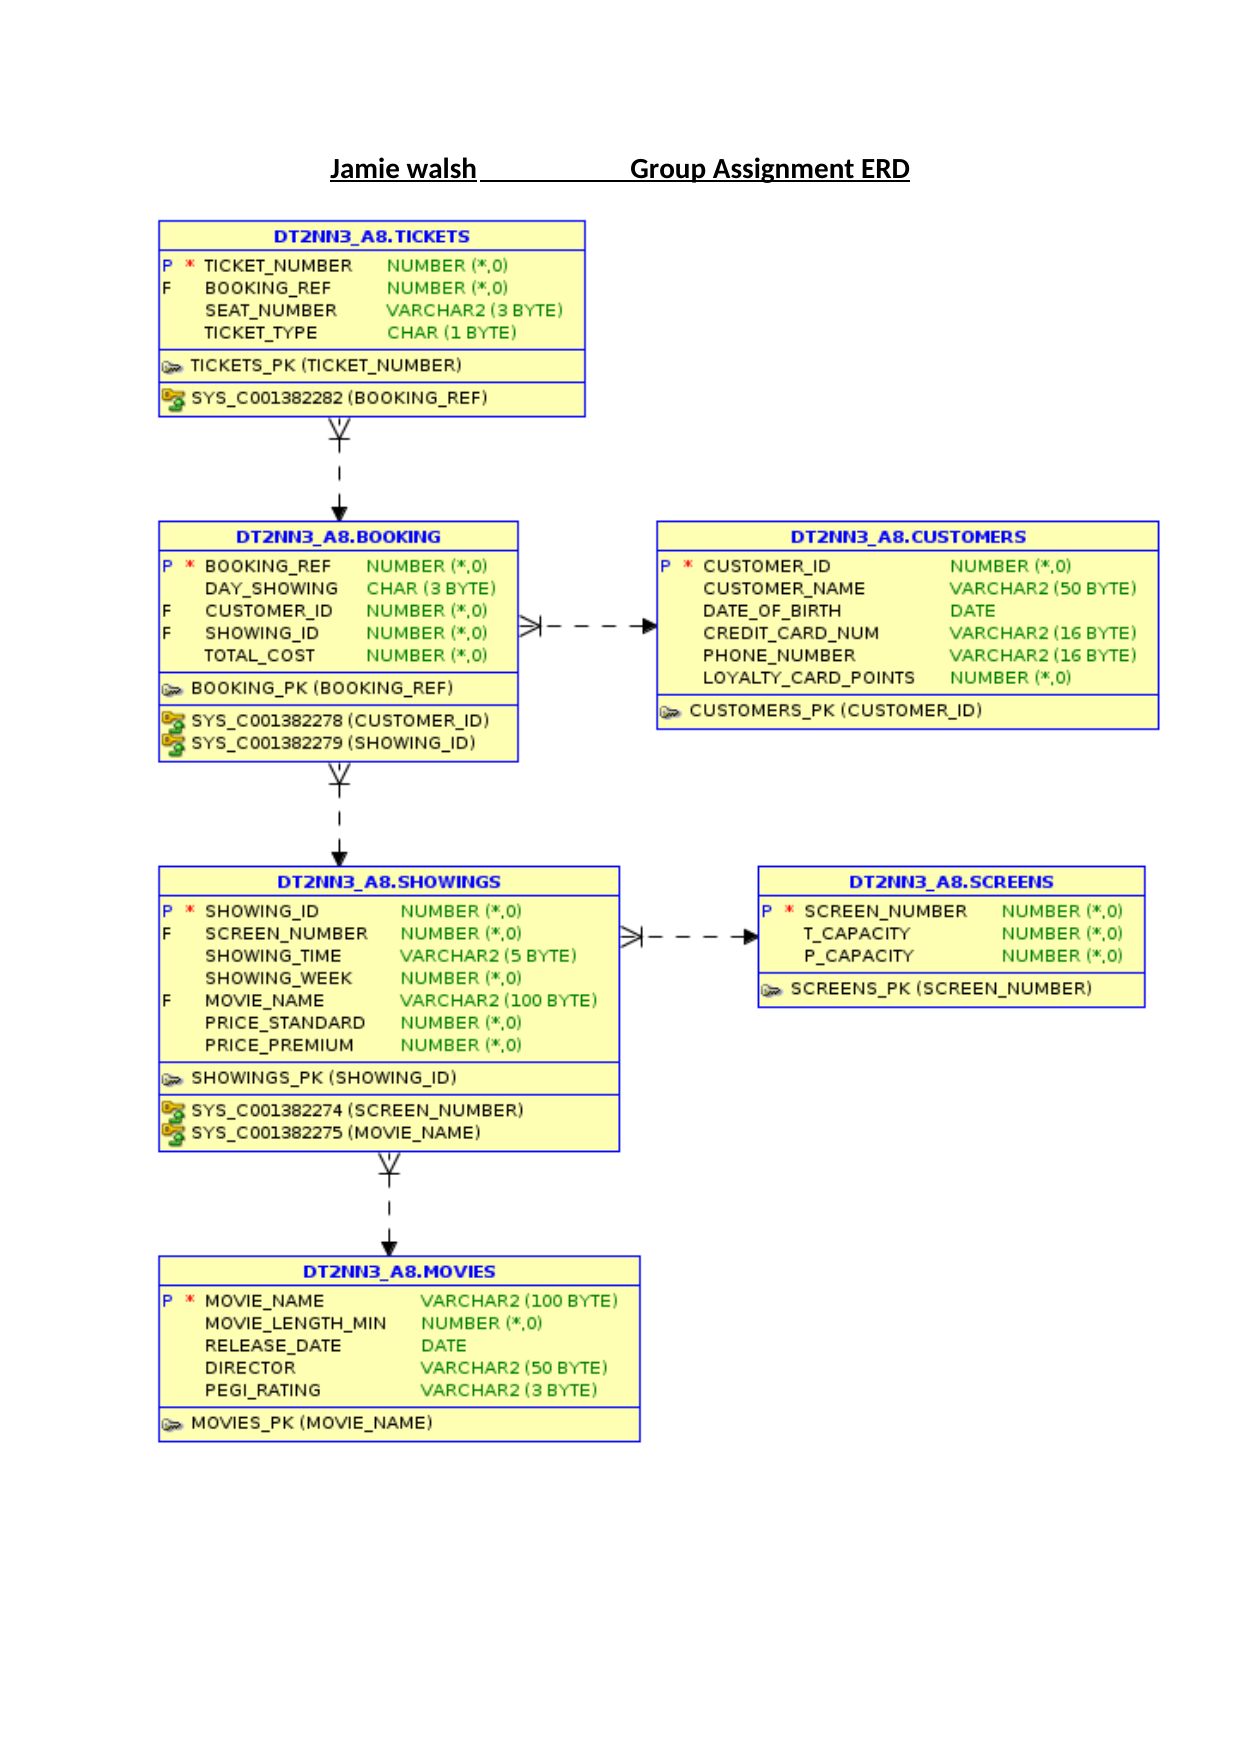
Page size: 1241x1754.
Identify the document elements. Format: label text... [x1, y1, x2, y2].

picture [150, 205, 1177, 1472]
text Jamie walsh Group Assignment ERD [150, 150, 1090, 186]
